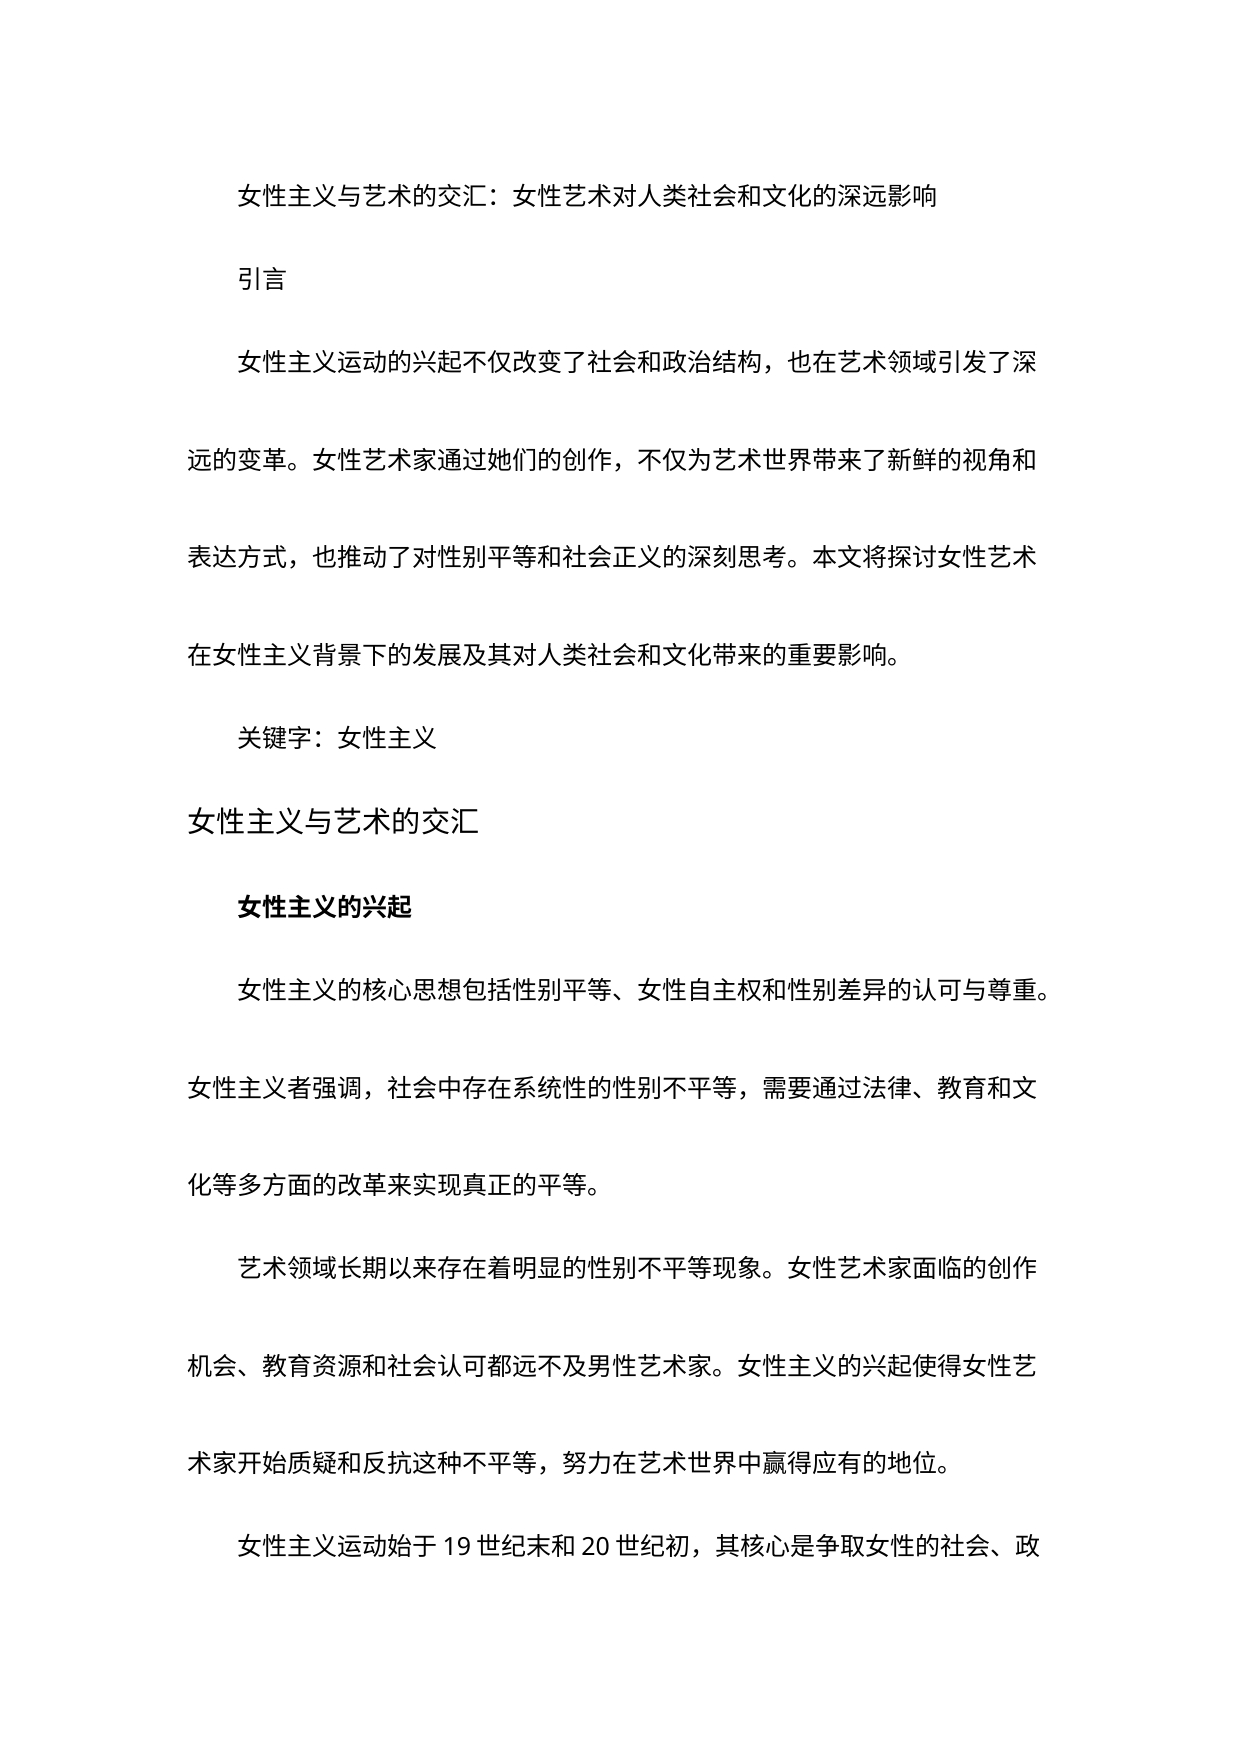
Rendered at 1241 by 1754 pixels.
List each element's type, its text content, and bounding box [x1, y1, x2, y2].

text 女性主义与艺术的交汇：女性艺术对人类社会和文化的深远影响 [187, 162, 1053, 227]
text 女性主义与艺术的交汇 [187, 787, 1053, 852]
text 引言 [187, 245, 1053, 310]
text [187, 1512, 1053, 1577]
text 艺术领域长期以来存在着明显的性别不平等现象。女性艺术家面临的创作机会、教育资源和社会认可都远不及男性艺术家。女性主义的兴起使得女性艺术家开始质疑和反抗这种不平等，努力在艺术世界中赢得应有的地位。 [187, 1234, 1053, 1494]
text 女性主义运动的兴起不仅改变了社会和政治结构，也在艺术领域引发了深远的变革。女性艺术家通过她们的创作，不仅为艺术世界带来了新鲜的视角和表达方式，也推动了对性别平等和社会正义的深刻思考。本文将探讨女性艺术在女性主义背景下的发展及其对人类社会和文化带来的重要影响。 [187, 328, 1053, 686]
text 关键字：女性主义 [187, 704, 1053, 769]
text 女性主义的核心思想包括性别平等、女性自主权和性别差异的认可与尊重。女性主义者强调，社会中存在系统性的性别不平等，需要通过法律、教育和文化等多方面的改革来实现真正的平等。 [187, 956, 1053, 1216]
text 女性主义的兴起 [187, 873, 1053, 938]
